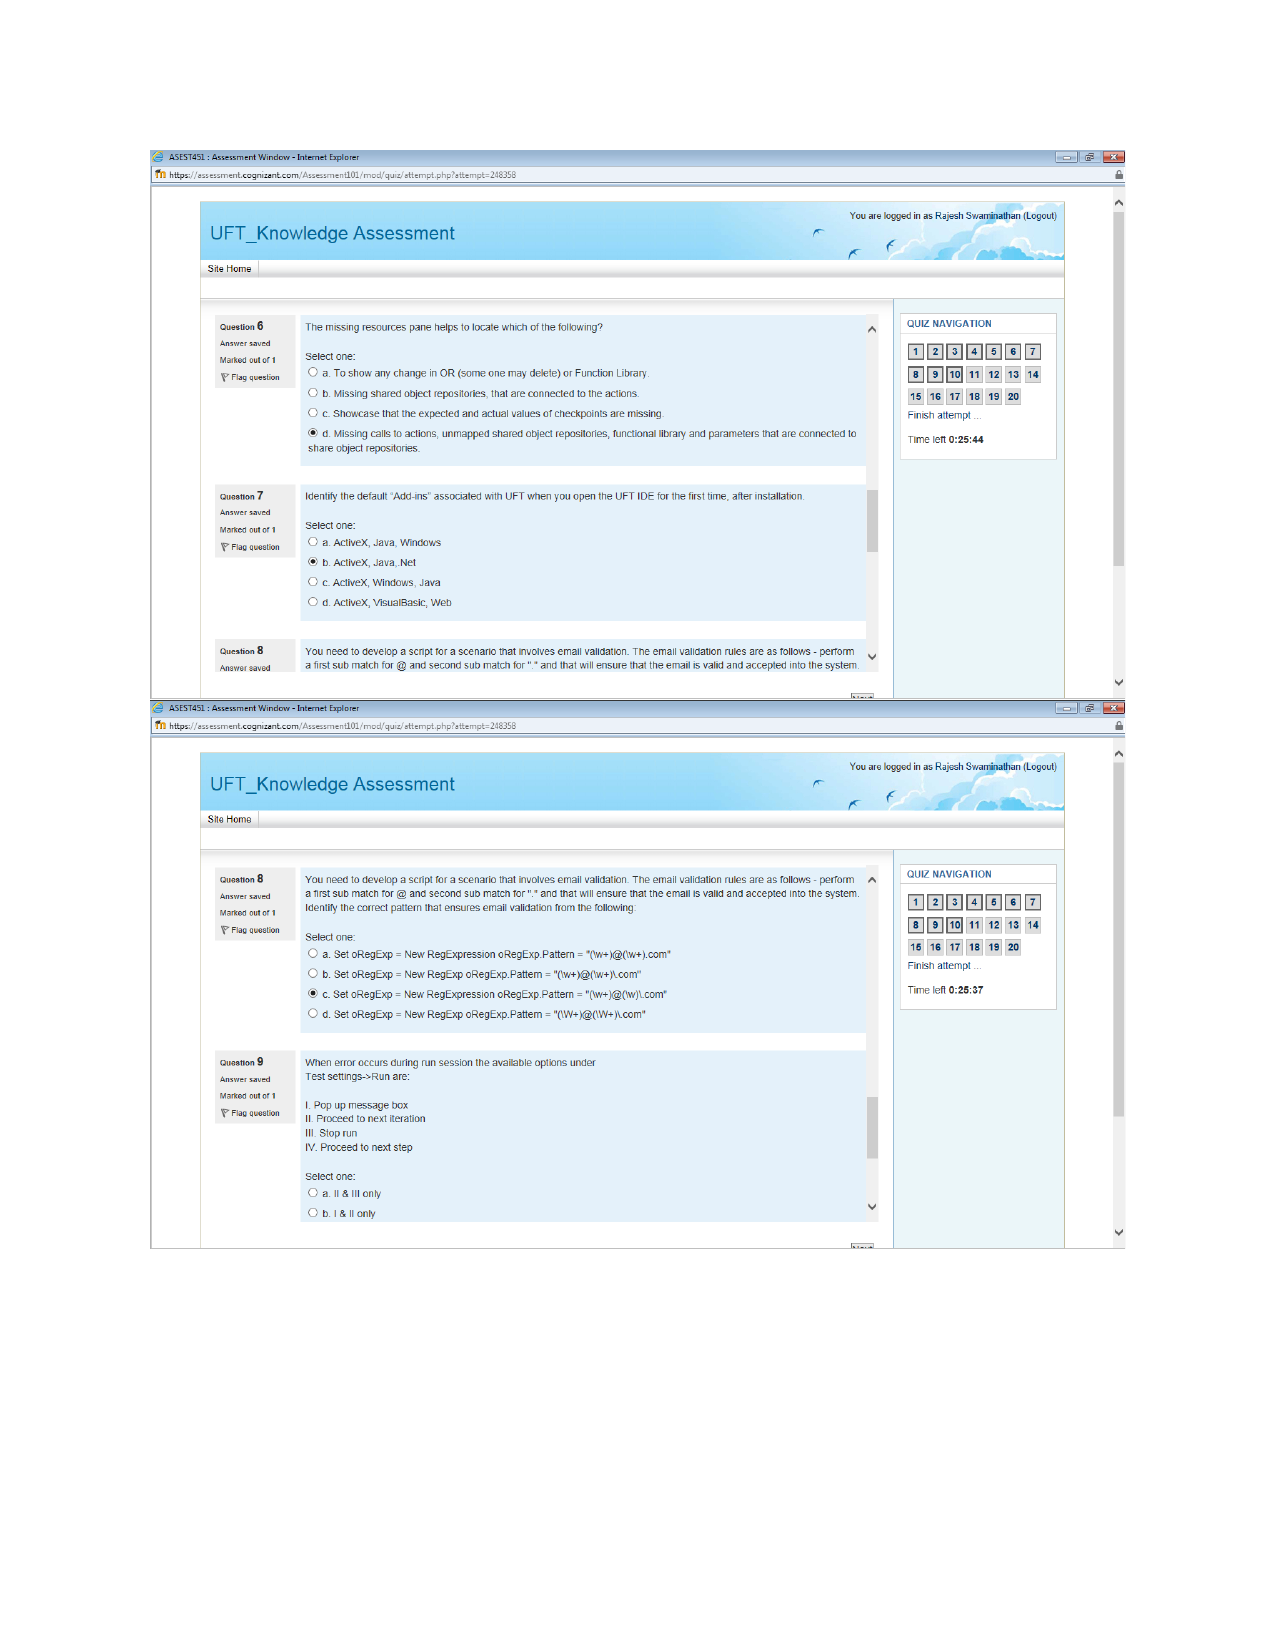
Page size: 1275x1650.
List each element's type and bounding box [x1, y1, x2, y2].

picture [150, 150, 1125, 699]
picture [150, 700, 1125, 1249]
